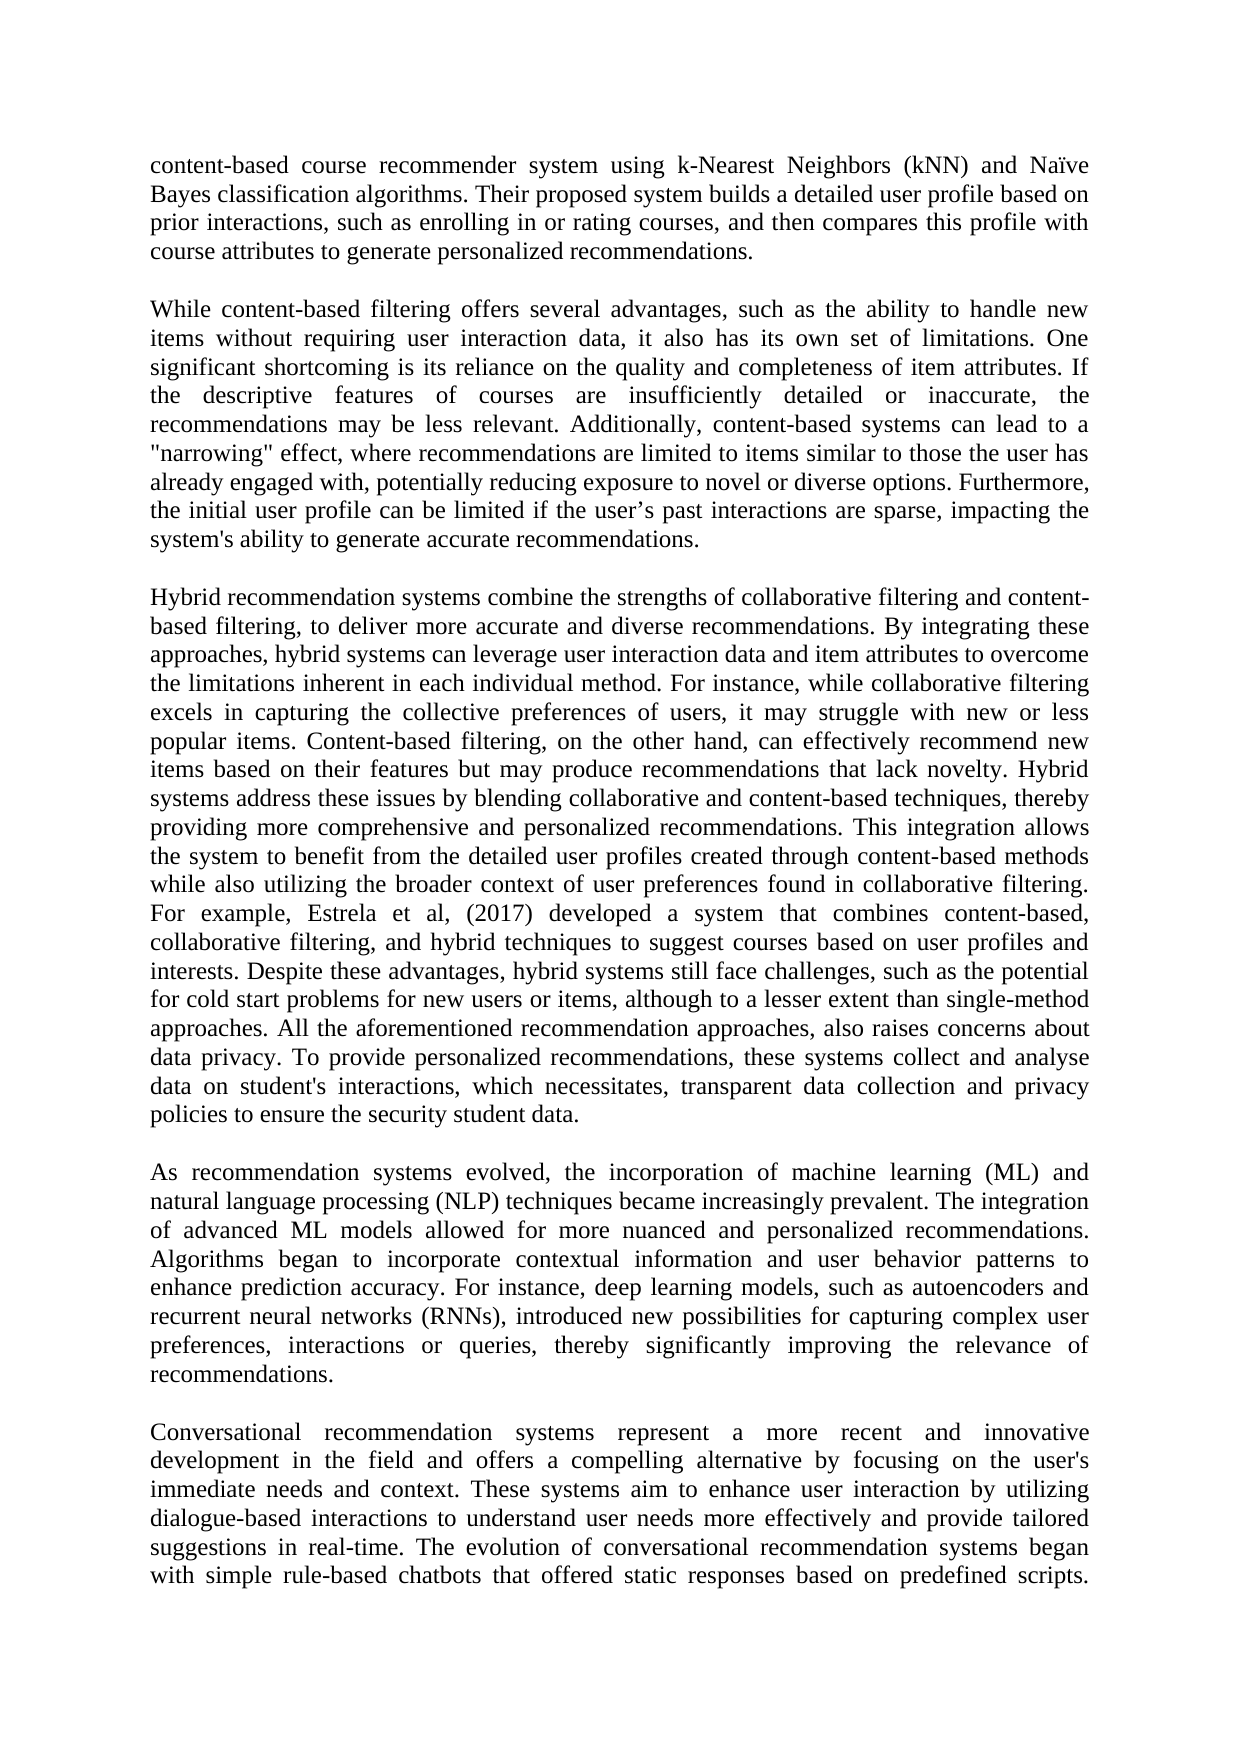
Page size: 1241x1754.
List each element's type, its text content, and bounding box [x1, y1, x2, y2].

text While content-based filtering offers several advantages, such as the ability to handle new items without requiring user interaction data, it also has its own set of limitations. One significant shortcoming is its reliance on the quality and completeness of item attributes. If the descriptive features of courses are insufficiently detailed or inaccurate, the recommendations may be less relevant. Additionally, content-based systems can lead to a "narrowing" effect, where recommendations are limited to items similar to those the user has already engaged with, potentially reducing exposure to novel or diverse options. Furthermore, the initial user profile can be limited if the user’s past interactions are sparse, impacting the system's ability to generate accurate recommendations. [150, 294, 1090, 553]
text Hybrid recommendation systems combine the strengths of collaborative filtering and content-based filtering, to deliver more accurate and diverse recommendations. By integrating these approaches, hybrid systems can leverage user interaction data and item attributes to overcome the limitations inherent in each individual method. For instance, while collaborative filtering excels in capturing the collective preferences of users, it may struggle with new or less popular items. Content-based filtering, on the other hand, can effectively recommend new items based on their features but may produce recommendations that lack novelty. Hybrid systems address these issues by blending collaborative and content-based techniques, thereby providing more comprehensive and personalized recommendations. This integration allows the system to benefit from the detailed user profiles created through content-based methods while also utilizing the broader context of user preferences found in collaborative filtering. For example, Estrela et al, (2017) developed a system that combines content-based, collaborative filtering, and hybrid techniques to suggest courses based on user profiles and interests. Despite these advantages, hybrid systems still face challenges, such as the potential for cold start problems for new users or items, although to a lesser extent than single-method approaches. All the aforementioned recommendation approaches, also raises concerns about data privacy. To provide personalized recommendations, these systems collect and analyse data on student's interactions, which necessitates, transparent data collection and privacy policies to ensure the security student data. [150, 582, 1090, 1128]
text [150, 1417, 1090, 1589]
text As recommendation systems evolved, the incorporation of machine learning (ML) and natural language processing (NLP) techniques became increasingly prevalent. The integration of advanced ML models allowed for more nuanced and personalized recommendations. Algorithms began to incorporate contextual information and user behavior patterns to enhance prediction accuracy. For instance, deep learning models, such as autoencoders and recurrent neural networks (RNNs), introduced new possibilities for capturing complex user preferences, interactions or queries, thereby significantly improving the relevance of recommendations. [150, 1157, 1090, 1387]
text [150, 150, 1090, 265]
